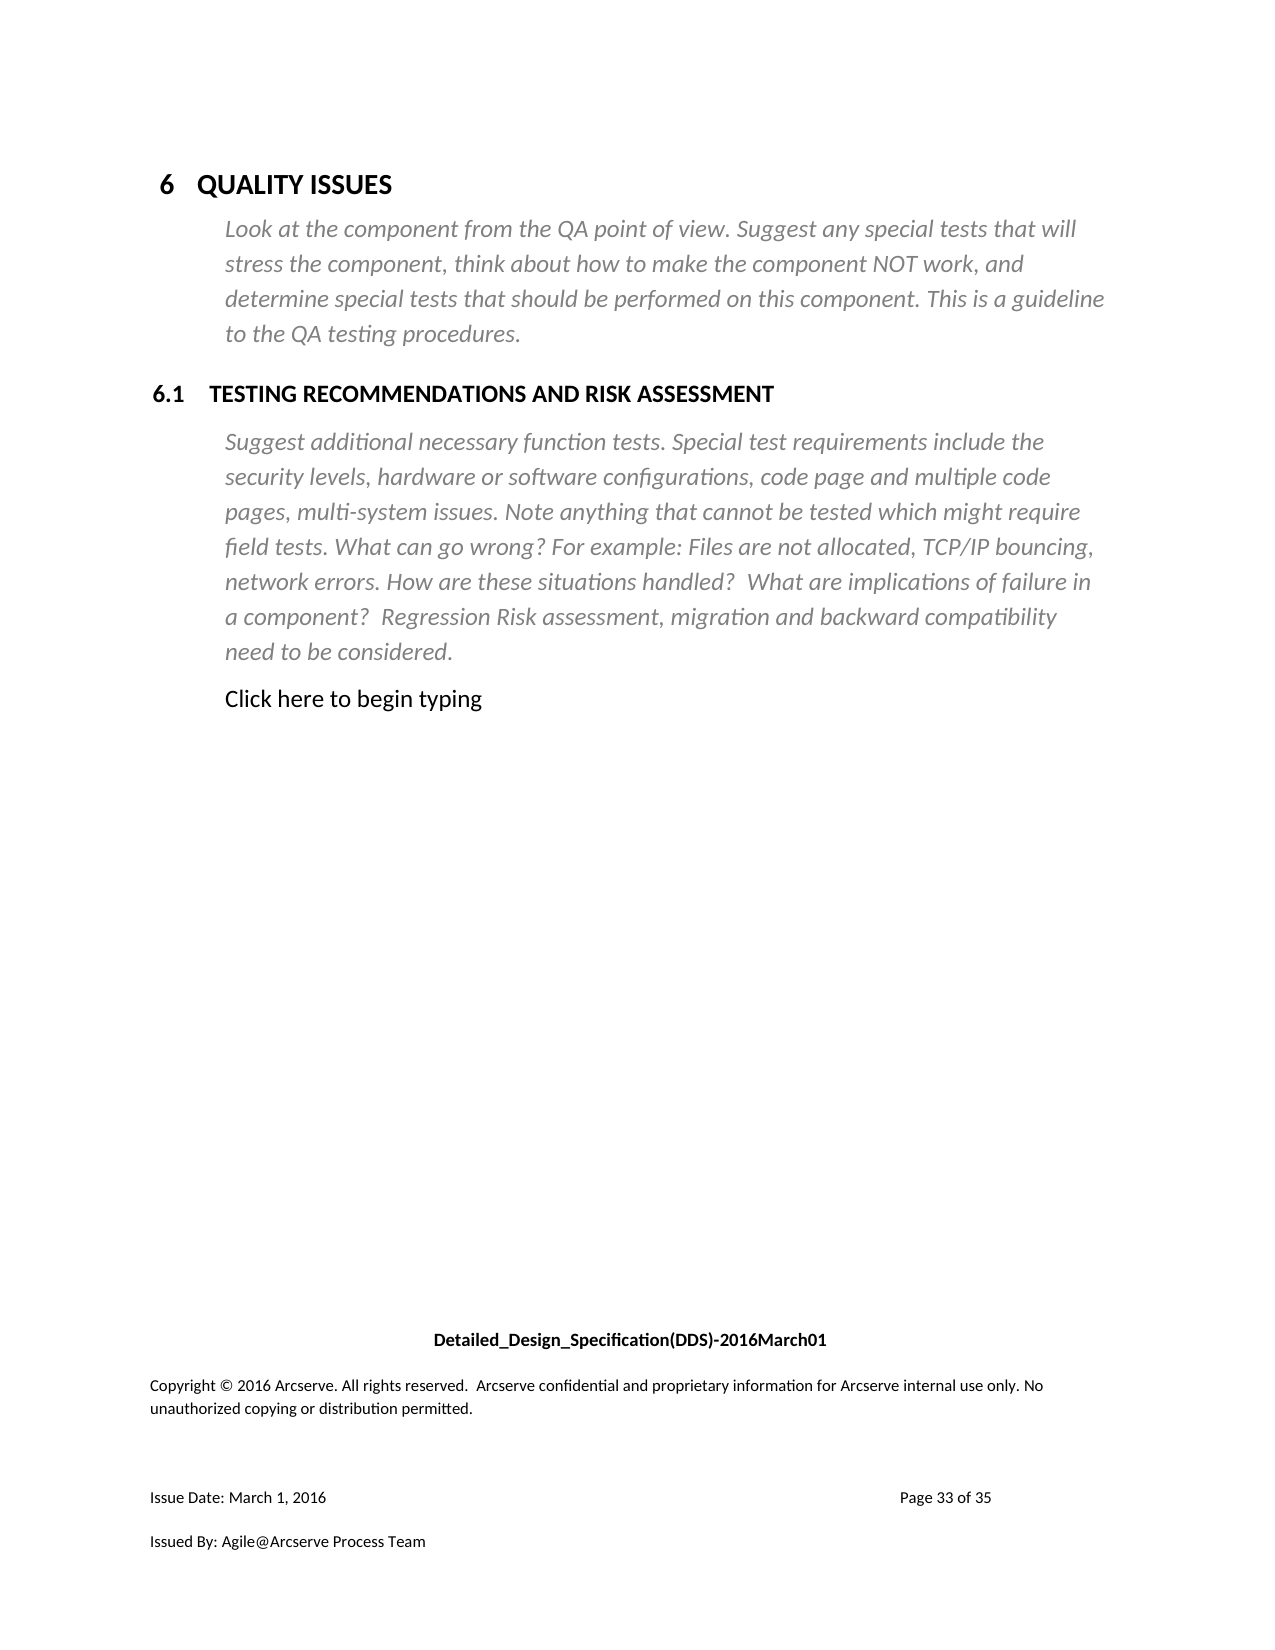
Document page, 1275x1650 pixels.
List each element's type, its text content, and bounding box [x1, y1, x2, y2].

text Suggest additional necessary function tests. Special test requirements include the security levels, hardware or software configurations, code page and multiple code pages, multi-system issues. Note anything that cannot be tested which might require field tests. What can go wrong? For example: Files are not allocated, TCP/IP bouncing, network errors. How are these situations handled? What are implications of failure in a component? Regression Risk assessment, migration and backward compatibility need to be considered. [225, 426, 1110, 666]
subtitle Quality Issues [159, 166, 1110, 202]
subtitle Testing recommendations and risk assessment [152, 378, 1110, 409]
text Click here to begin typing [225, 683, 1110, 714]
text Look at the component from the QA point of view. Suggest any special tests that will stress the component, think about how to make the component NOT work, and determine special tests that should be performed on this component. This is a guideline to the QA testing procedures. [225, 213, 1110, 349]
